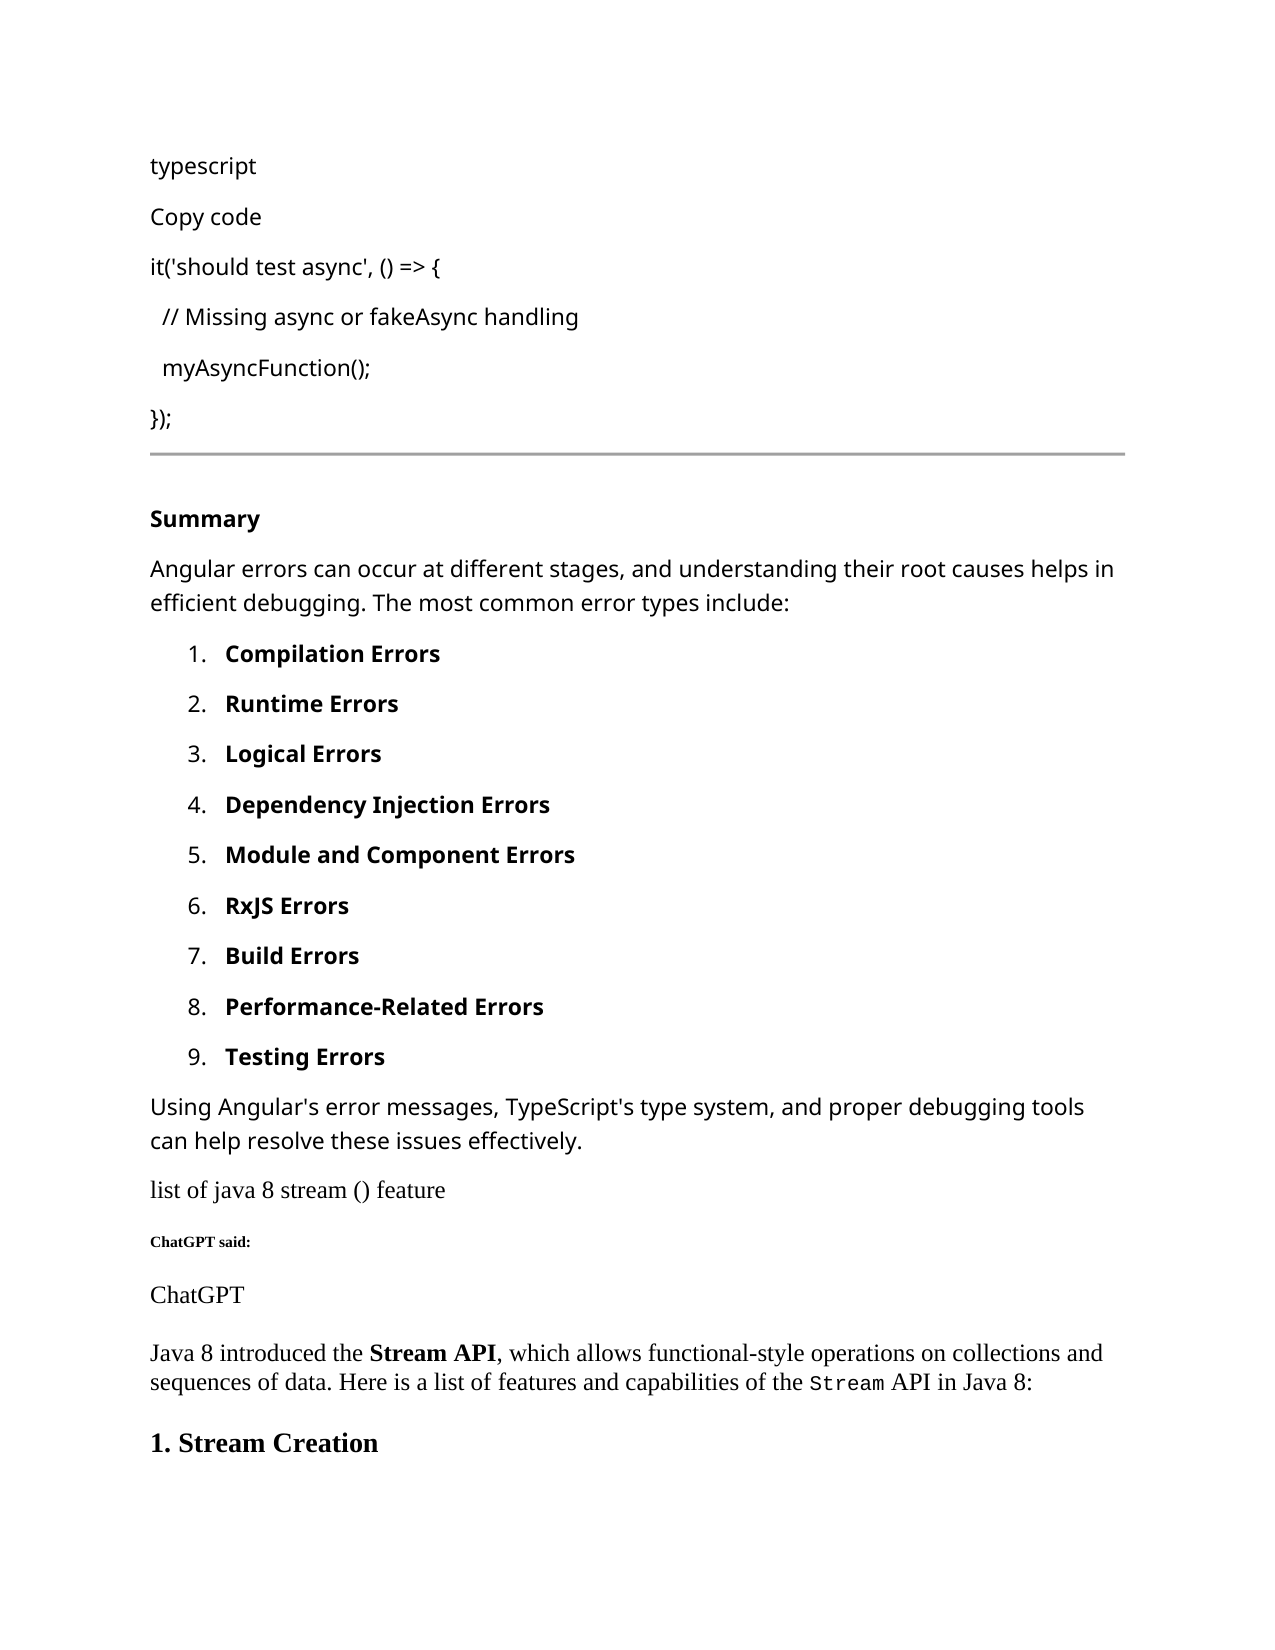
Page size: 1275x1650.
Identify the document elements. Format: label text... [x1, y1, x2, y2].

list Module and Component Errors [187, 839, 1125, 870]
text 1. Stream Creation [150, 1426, 1125, 1458]
text Java 8 introduced the Stream API, which allows functional-style operations on collections and sequences of data. Here is a list of features and capabilities of the Stream API in Java 8: [150, 1338, 1125, 1397]
list Dependency Injection Errors [187, 789, 1125, 820]
list Performance-Related Errors [187, 990, 1125, 1022]
text Summary [150, 503, 1125, 534]
text typescript [150, 150, 1125, 181]
text }); [150, 402, 1125, 433]
list Build Errors [187, 940, 1125, 971]
text Copy code [150, 200, 1125, 232]
list Testing Errors [187, 1041, 1125, 1072]
text it('should test async', () => { [150, 251, 1125, 282]
text // Missing async or fakeAsync handling [150, 301, 1125, 332]
text Angular errors can occur at different stages, and understanding their root causes helps in efficient debugging. The most common error types include: [150, 553, 1125, 618]
text myAsyncFunction(); [150, 352, 1125, 383]
text ChatGPT said: [150, 1233, 1125, 1251]
list Runtime Errors [187, 688, 1125, 719]
list Compilation Errors [187, 637, 1125, 669]
text Using Angular's error messages, TypeScript's type system, and proper debugging tools can help resolve these issues effectively. [150, 1091, 1125, 1156]
text ChatGPT [150, 1280, 1125, 1309]
list Logical Errors [187, 738, 1125, 769]
list RxJS Errors [187, 889, 1125, 921]
text list of java 8 stream () feature [150, 1175, 1125, 1204]
